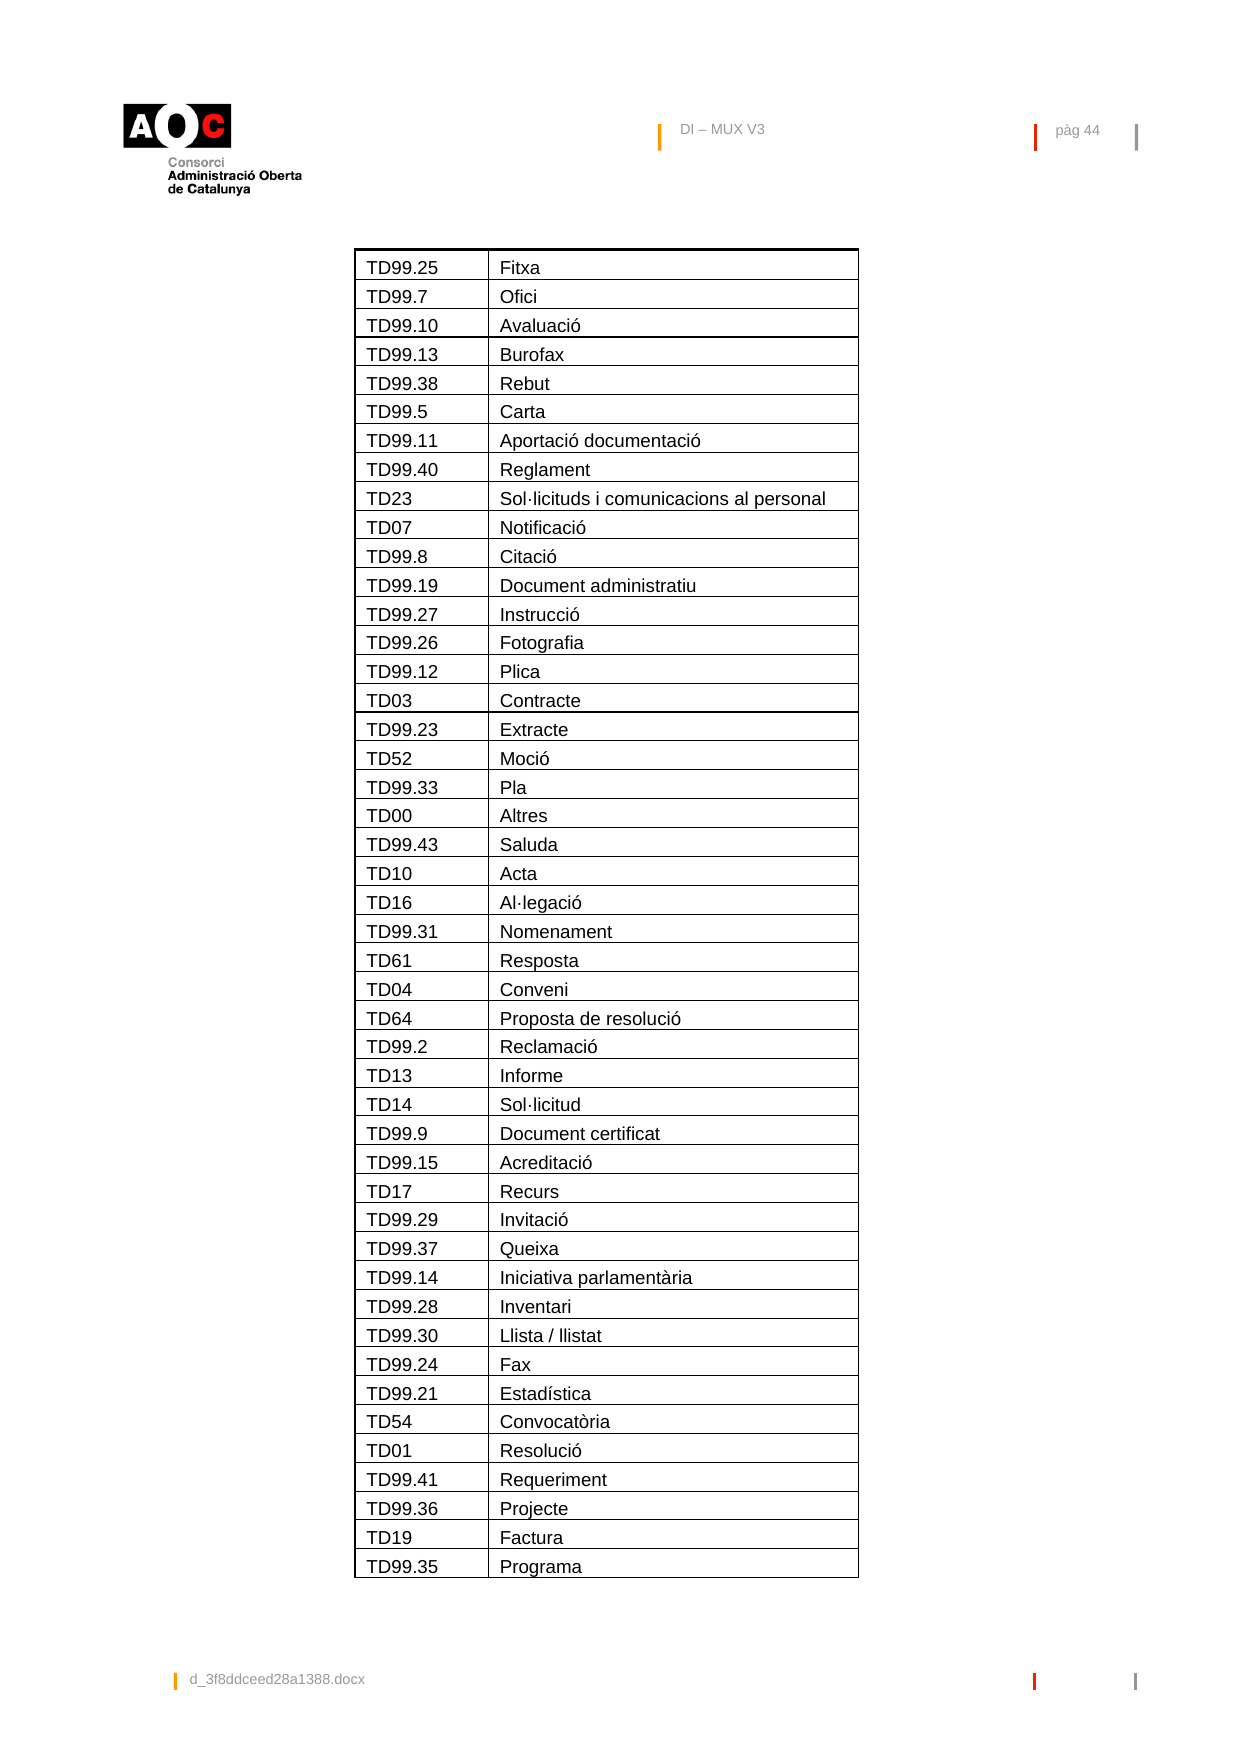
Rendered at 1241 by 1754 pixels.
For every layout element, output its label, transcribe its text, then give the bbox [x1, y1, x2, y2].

table_cell TD00 [356, 799, 488, 827]
table_cell TD23 [356, 482, 488, 509]
table_cell TD99.13 [356, 338, 488, 365]
table_cell TD03 [356, 684, 488, 711]
table_cell Aportació documentació [489, 424, 858, 452]
table_cell TD99.19 [356, 568, 488, 596]
table_cell TD54 [356, 1405, 488, 1433]
table_cell Acta [489, 857, 858, 884]
table_cell Reglament [489, 453, 858, 481]
table_cell Factura [489, 1520, 858, 1548]
table_cell Resolució [489, 1434, 858, 1462]
table_cell Proposta de resolució [489, 1001, 858, 1029]
table_cell TD99.12 [356, 655, 488, 683]
table_cell TD99.35 [356, 1549, 488, 1577]
table_cell TD99.41 [356, 1463, 488, 1491]
table_cell TD19 [356, 1520, 488, 1548]
table_cell TD99.7 [356, 280, 488, 307]
table_cell TD10 [356, 857, 488, 884]
table_cell TD99.43 [356, 828, 488, 856]
table_cell Ofici [489, 280, 858, 307]
table_cell Contracte [489, 684, 858, 711]
table_cell Queixa [489, 1232, 858, 1260]
table_cell TD01 [356, 1434, 488, 1462]
table_cell Invitació [489, 1203, 858, 1231]
table_cell Avaluació [489, 309, 858, 336]
table_cell TD99.23 [356, 713, 488, 740]
table_cell TD99.37 [356, 1232, 488, 1260]
table_cell TD99.26 [356, 626, 488, 654]
table_cell TD07 [356, 511, 488, 538]
table_cell Acreditació [489, 1145, 858, 1173]
table_cell Burofax [489, 338, 858, 365]
table_cell TD52 [356, 741, 488, 769]
table_cell Moció [489, 741, 858, 769]
table_cell TD99.9 [356, 1116, 488, 1144]
table_cell TD99.28 [356, 1290, 488, 1317]
picture [118, 98, 308, 200]
table_cell Recurs [489, 1174, 858, 1202]
table_cell TD99.31 [356, 915, 488, 942]
table_cell Llista / llistat [489, 1319, 858, 1346]
table_cell TD99.21 [356, 1376, 488, 1404]
table_cell TD99.14 [356, 1261, 488, 1288]
table_cell TD61 [356, 943, 488, 971]
table_cell TD99.24 [356, 1347, 488, 1375]
table_cell TD99.5 [356, 395, 488, 423]
table_cell TD99.25 [356, 251, 488, 279]
table_cell Sol·licitud [489, 1088, 858, 1115]
table_cell TD99.2 [356, 1030, 488, 1058]
table_cell Altres [489, 799, 858, 827]
table_cell Estadística [489, 1376, 858, 1404]
table_cell Citació [489, 539, 858, 567]
table_cell Nomenament [489, 915, 858, 942]
table_cell Iniciativa parlamentària [489, 1261, 858, 1288]
table_cell Saluda [489, 828, 858, 856]
table_cell Programa [489, 1549, 858, 1577]
table_cell TD99.33 [356, 770, 488, 798]
table_cell Document certificat [489, 1116, 858, 1144]
table_cell TD99.36 [356, 1492, 488, 1519]
table_cell Inventari [489, 1290, 858, 1317]
table_cell TD99.11 [356, 424, 488, 452]
table_cell TD99.29 [356, 1203, 488, 1231]
table_cell TD99.40 [356, 453, 488, 481]
table_cell Informe [489, 1059, 858, 1087]
table_cell Sol·licituds i comunicacions al personal [489, 482, 858, 509]
table_cell TD17 [356, 1174, 488, 1202]
table_cell Fotografia [489, 626, 858, 654]
table_cell Fitxa [489, 251, 858, 279]
table_cell TD99.10 [356, 309, 488, 336]
table_cell TD14 [356, 1088, 488, 1115]
table_cell Notificació [489, 511, 858, 538]
table_cell TD04 [356, 972, 488, 1000]
table_cell TD99.30 [356, 1319, 488, 1346]
table_cell Fax [489, 1347, 858, 1375]
table_cell TD99.8 [356, 539, 488, 567]
table_cell Projecte [489, 1492, 858, 1519]
table_cell Resposta [489, 943, 858, 971]
table_cell Rebut [489, 366, 858, 394]
table_cell Reclamació [489, 1030, 858, 1058]
table_cell Convocatòria [489, 1405, 858, 1433]
table_cell Pla [489, 770, 858, 798]
table_cell TD99.38 [356, 366, 488, 394]
table_cell Al·legació [489, 886, 858, 913]
table_cell Requeriment [489, 1463, 858, 1491]
table_cell Plica [489, 655, 858, 683]
table_cell TD16 [356, 886, 488, 913]
table_cell Instrucció [489, 597, 858, 625]
table_cell TD13 [356, 1059, 488, 1087]
table_cell TD99.15 [356, 1145, 488, 1173]
table_cell Extracte [489, 713, 858, 740]
table_cell TD64 [356, 1001, 488, 1029]
table_cell Conveni [489, 972, 858, 1000]
table_cell TD99.27 [356, 597, 488, 625]
table_cell Carta [489, 395, 858, 423]
table_cell Document administratiu [489, 568, 858, 596]
